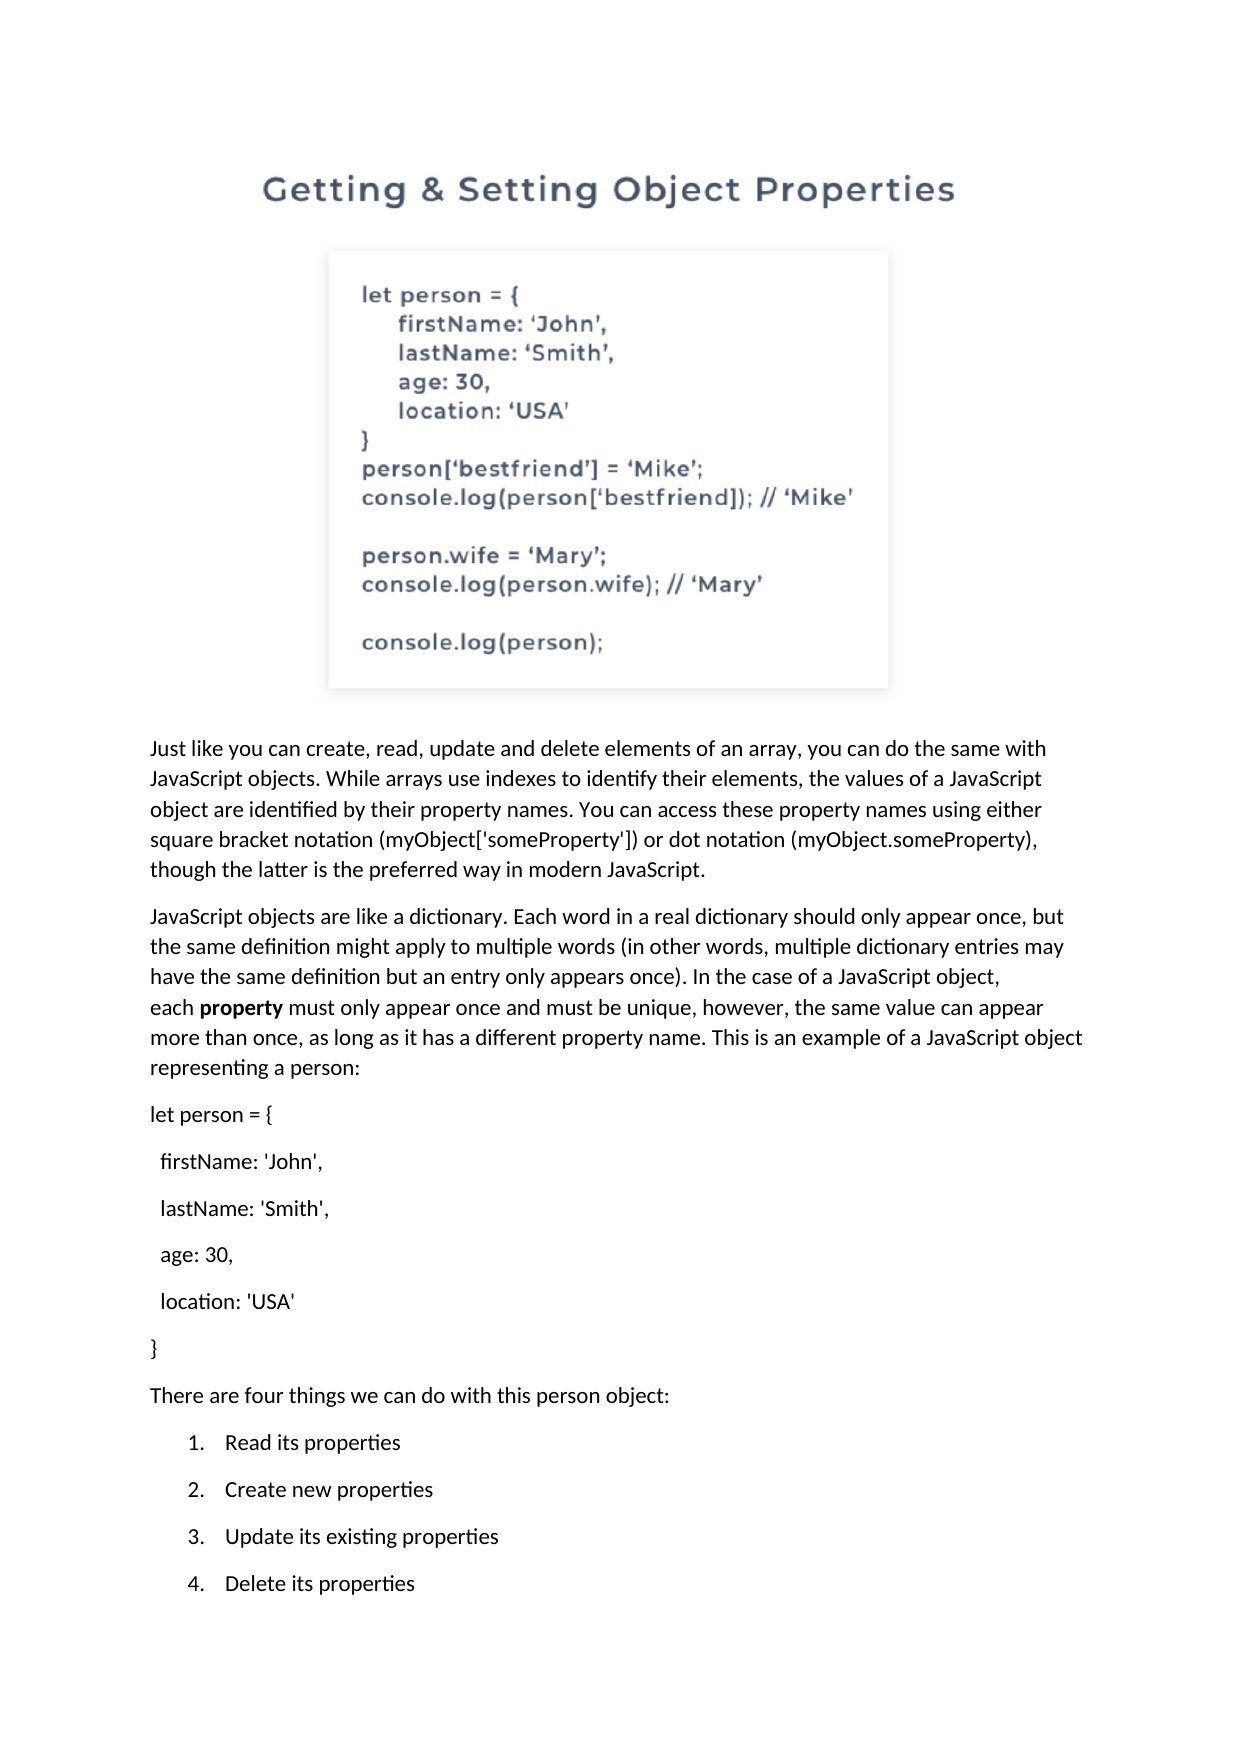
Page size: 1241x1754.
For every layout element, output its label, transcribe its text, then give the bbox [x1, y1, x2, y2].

list Create new properties [187, 1475, 1090, 1503]
list Update its existing properties [187, 1522, 1090, 1550]
list Delete its properties [187, 1569, 1090, 1597]
text age: 30, [150, 1241, 1090, 1269]
text firstName: 'John', [150, 1147, 1090, 1175]
text JavaScript objects are like a dictionary. Each word in a real dictionary should only appear once, but the same definition might apply to multiple words (in other words, multiple dictionary entries may have the same definition but an entry only appears once). In the case of a JavaScript object, each property must only appear once and must be unique, however, the same value can appear more than once, as long as it has a different property name. This is an example of a JavaScript object representing a person: [150, 902, 1090, 1081]
picture [150, 150, 1091, 716]
text There are four things we can do with this person object: [150, 1381, 1090, 1409]
text lastName: 'Smith', [150, 1194, 1090, 1222]
text let person = { [150, 1100, 1090, 1128]
text } [150, 1334, 1090, 1362]
text Just like you can create, read, update and delete elements of an array, you can do the same with JavaScript objects. While arrays use indexes to identify their elements, the values of a JavaScript object are identified by their property names. You can access these property names using either square bracket notation (myObject['someProperty']) or dot notation (myObject.someProperty), though the latter is the preferred way in modern JavaScript. [150, 734, 1090, 883]
text location: 'USA' [150, 1287, 1090, 1316]
list Read its properties [187, 1428, 1090, 1456]
